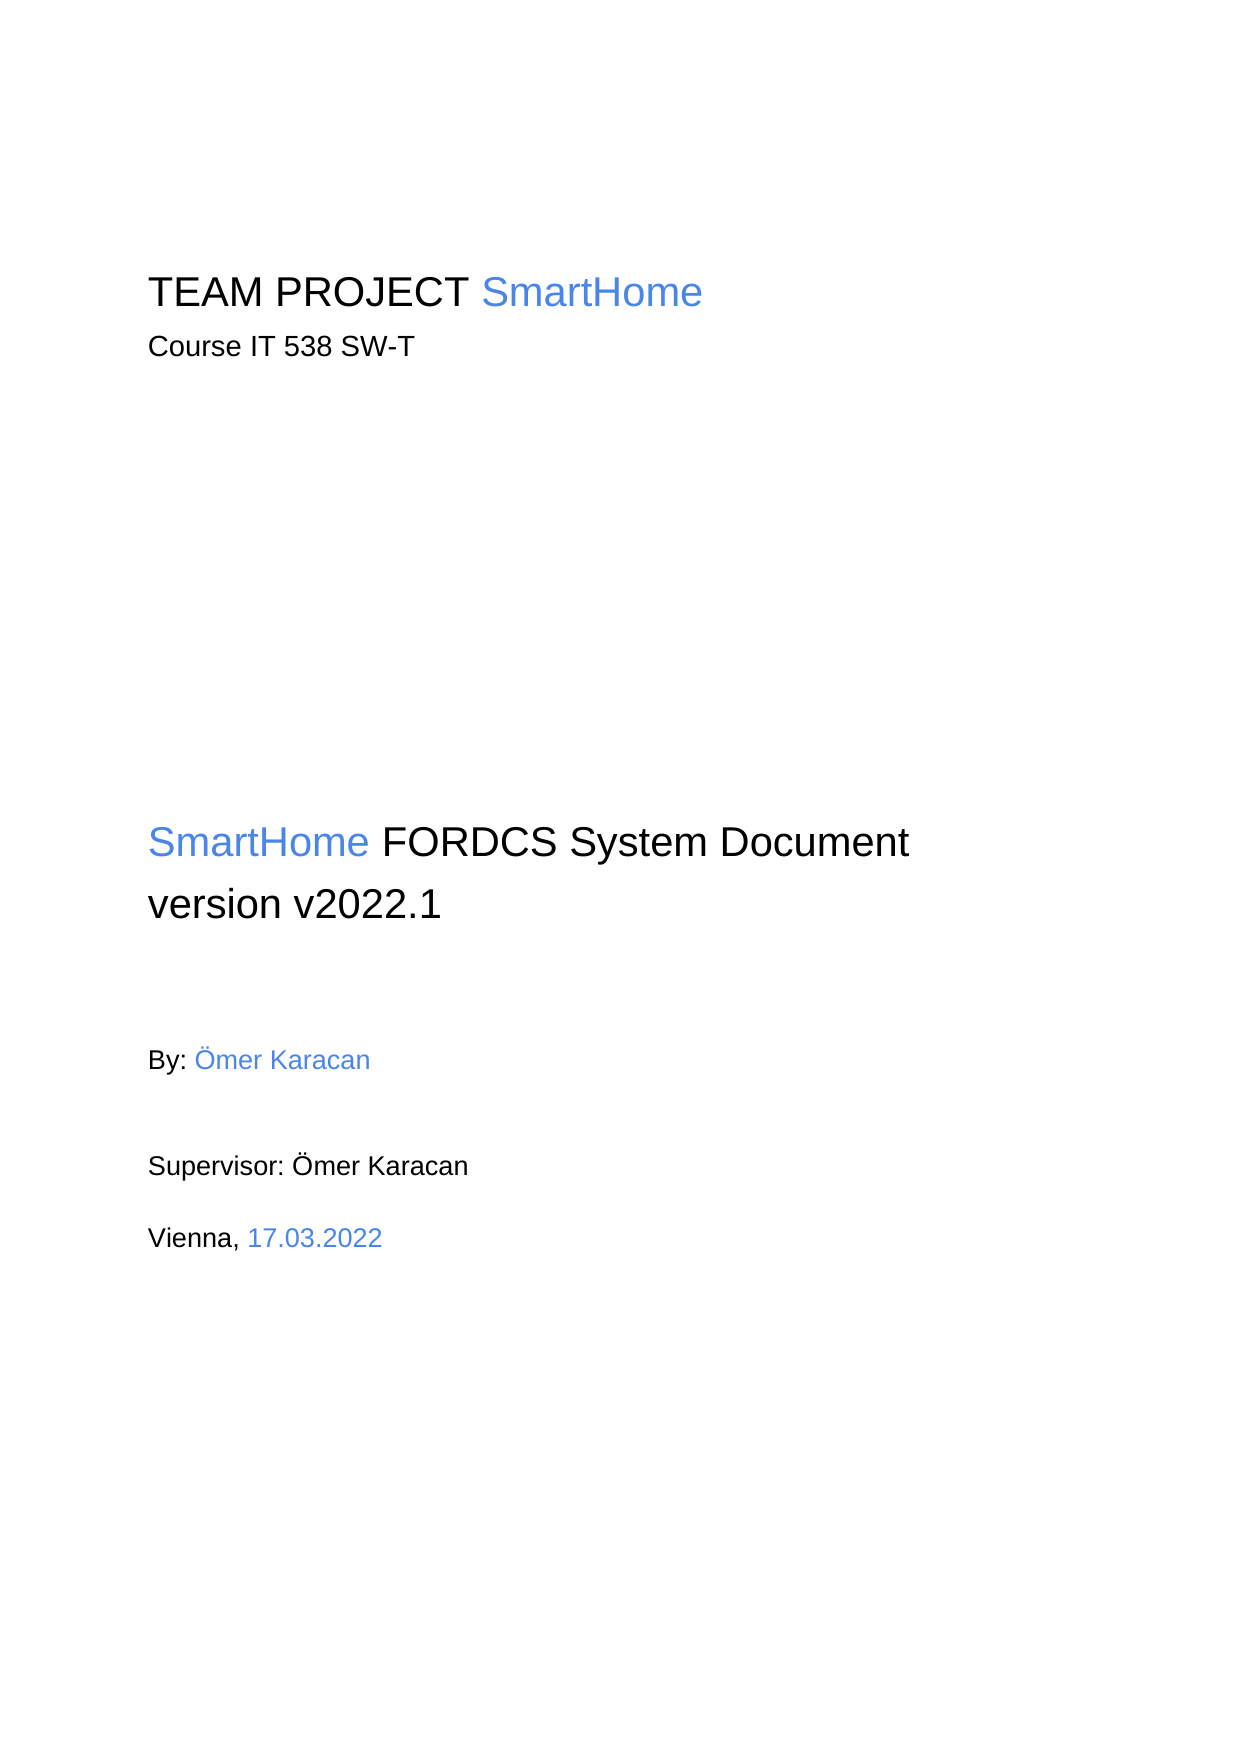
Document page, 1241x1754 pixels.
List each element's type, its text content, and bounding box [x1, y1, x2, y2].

text version v2022.1 [148, 879, 1092, 927]
text Vienna, 17.03.2022 [148, 1222, 1092, 1253]
text TEAM PROJECT SmartHome [148, 267, 1092, 315]
text Course IT 538 SW-T [148, 329, 1092, 363]
text SmartHome FORDCS System Document [148, 817, 1092, 865]
text By: Ömer Karacan [148, 1044, 1092, 1111]
text Supervisor: Ömer Karacan [148, 1150, 1092, 1182]
